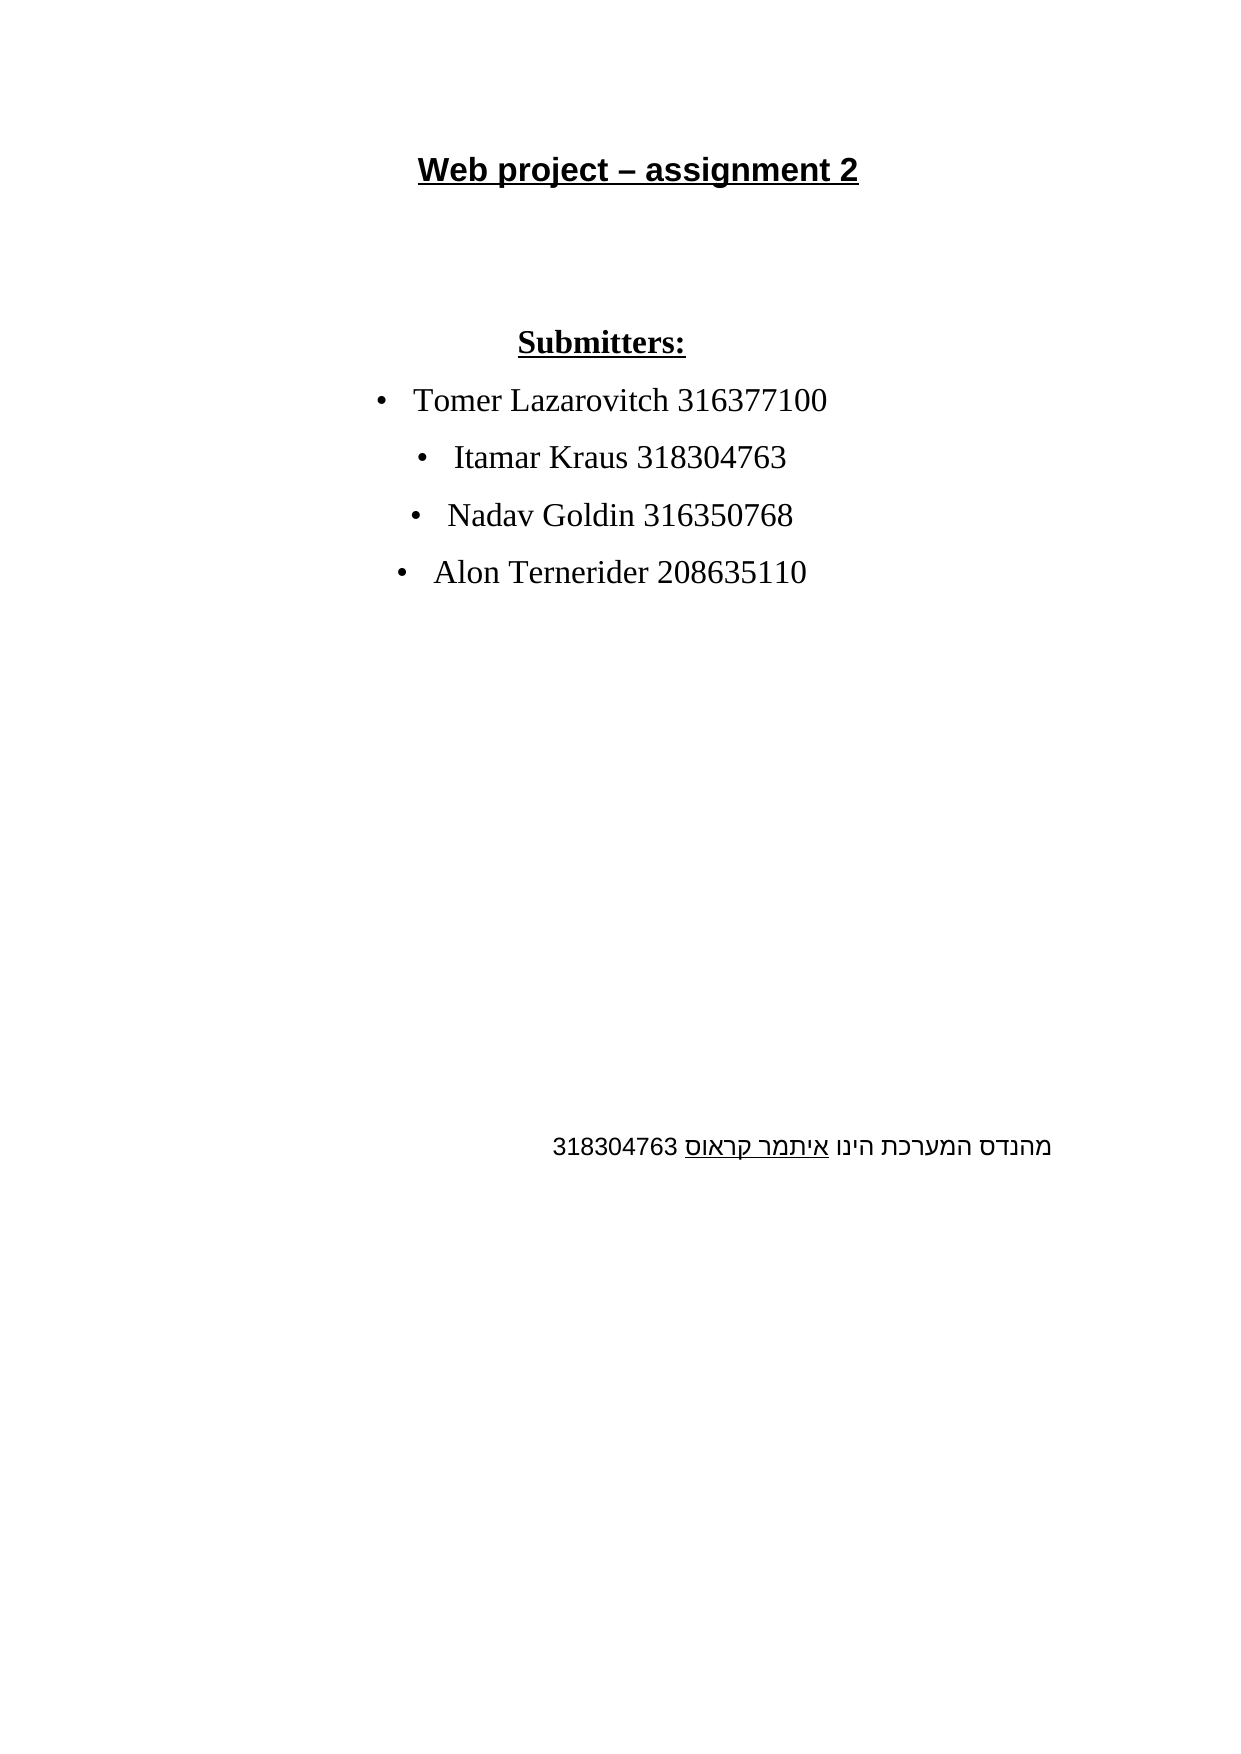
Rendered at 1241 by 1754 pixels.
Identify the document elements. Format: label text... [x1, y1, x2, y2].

text Web project – assignment 2 [187, 150, 1089, 188]
text • Tomer Lazarovitch 316377100 [150, 380, 1053, 418]
text • Alon Ternerider 208635110 [150, 553, 1053, 591]
text מהנדס המערכת הינו איתמר קראוס 318304763 [187, 1132, 1090, 1161]
text • Nadav Goldin 316350768 [150, 495, 1053, 533]
text • Itamar Kraus 318304763 [150, 438, 1053, 476]
text Submitters: [150, 323, 1053, 361]
